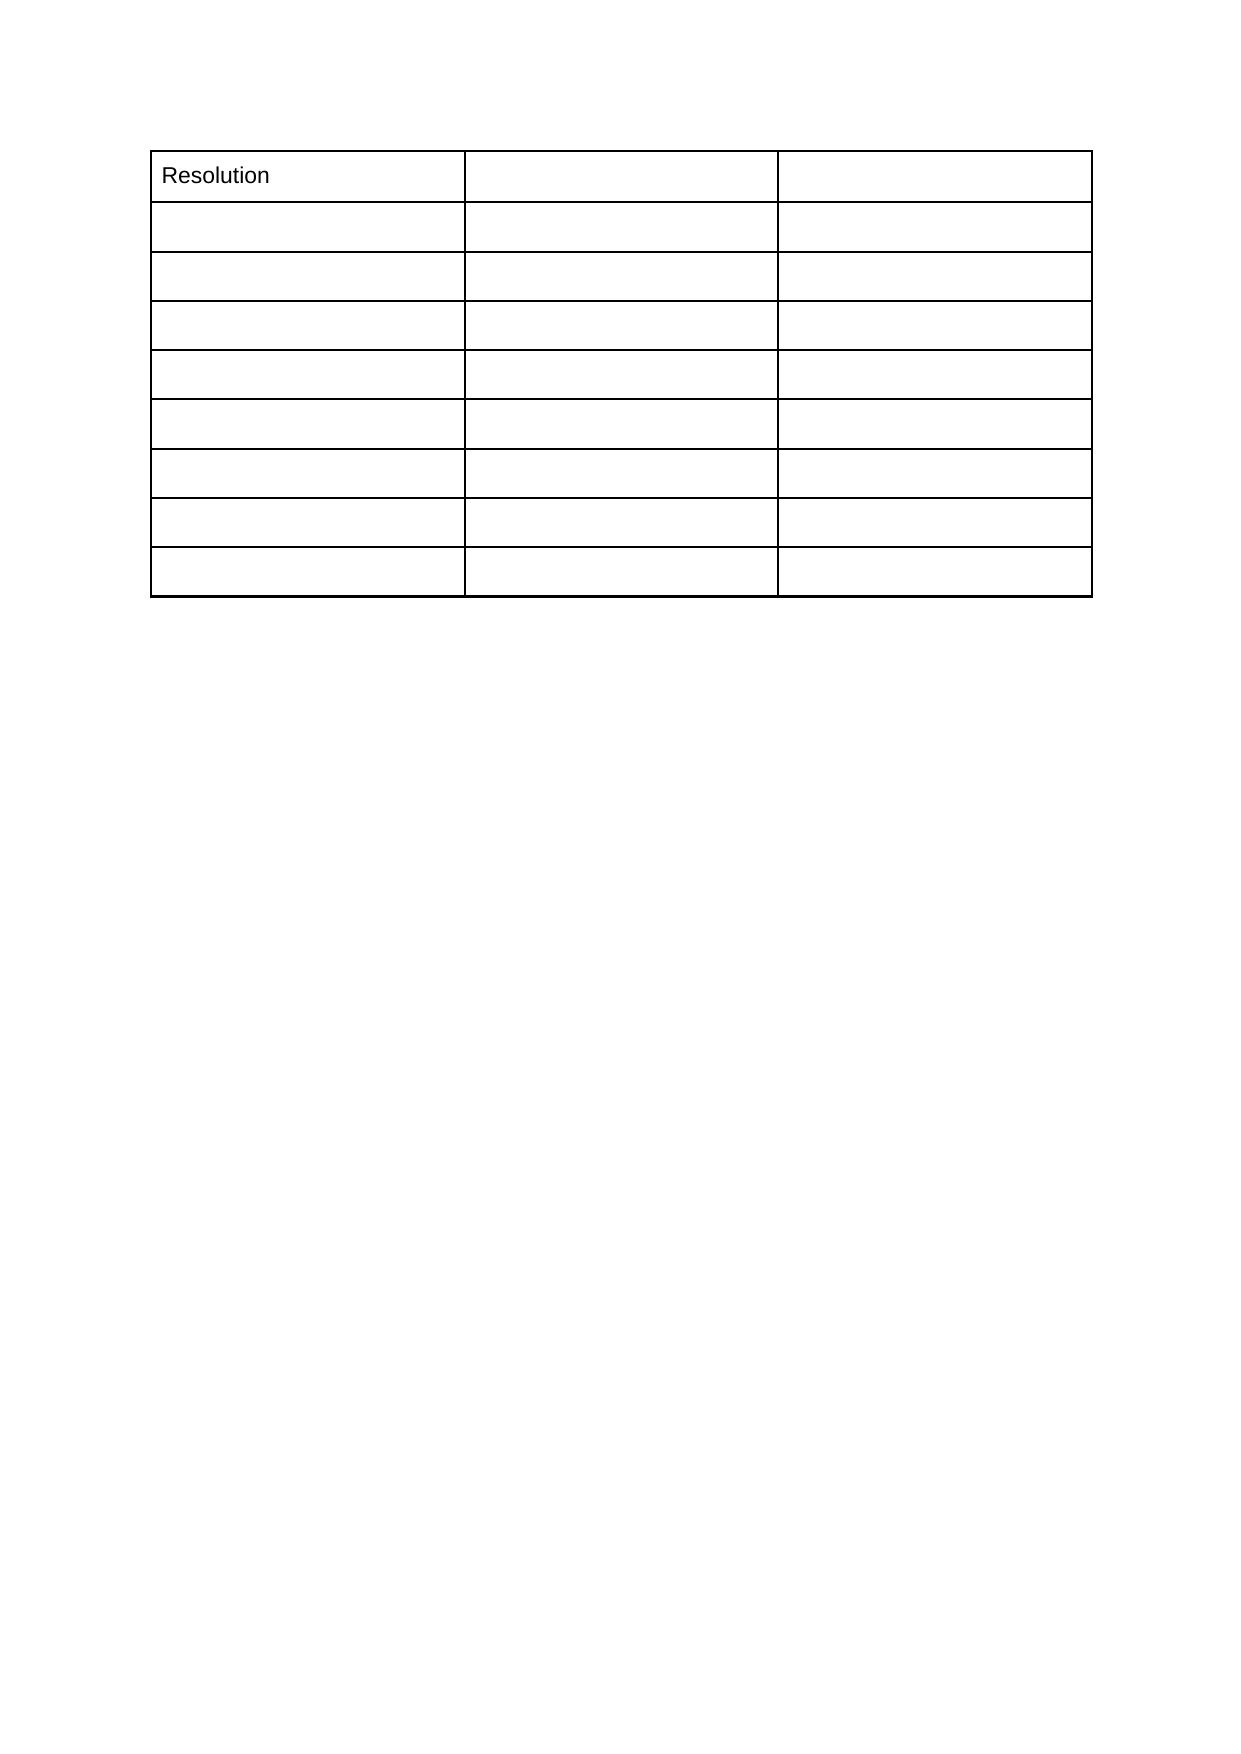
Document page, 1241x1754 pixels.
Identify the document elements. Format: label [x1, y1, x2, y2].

table_cell [466, 400, 777, 448]
table_cell [779, 253, 1091, 300]
table_cell [779, 152, 1091, 201]
table_cell [466, 152, 777, 201]
table_cell [152, 203, 464, 251]
table_cell [779, 499, 1091, 546]
table_cell [152, 302, 464, 349]
table_cell [779, 203, 1091, 251]
table_cell [152, 548, 464, 595]
table_cell [152, 253, 464, 300]
table_cell [466, 253, 777, 300]
table_cell [152, 351, 464, 398]
table_cell [779, 548, 1091, 595]
table_cell [466, 302, 777, 349]
table_cell [152, 499, 464, 546]
table_cell [466, 203, 777, 251]
table_cell [779, 400, 1091, 448]
table_cell [779, 302, 1091, 349]
table_cell [466, 548, 777, 595]
table_cell [779, 450, 1091, 497]
table_cell [466, 499, 777, 546]
table_cell [466, 351, 777, 398]
table_cell [152, 400, 464, 448]
table_cell [152, 450, 464, 497]
table_cell [466, 450, 777, 497]
table_cell [779, 351, 1091, 398]
